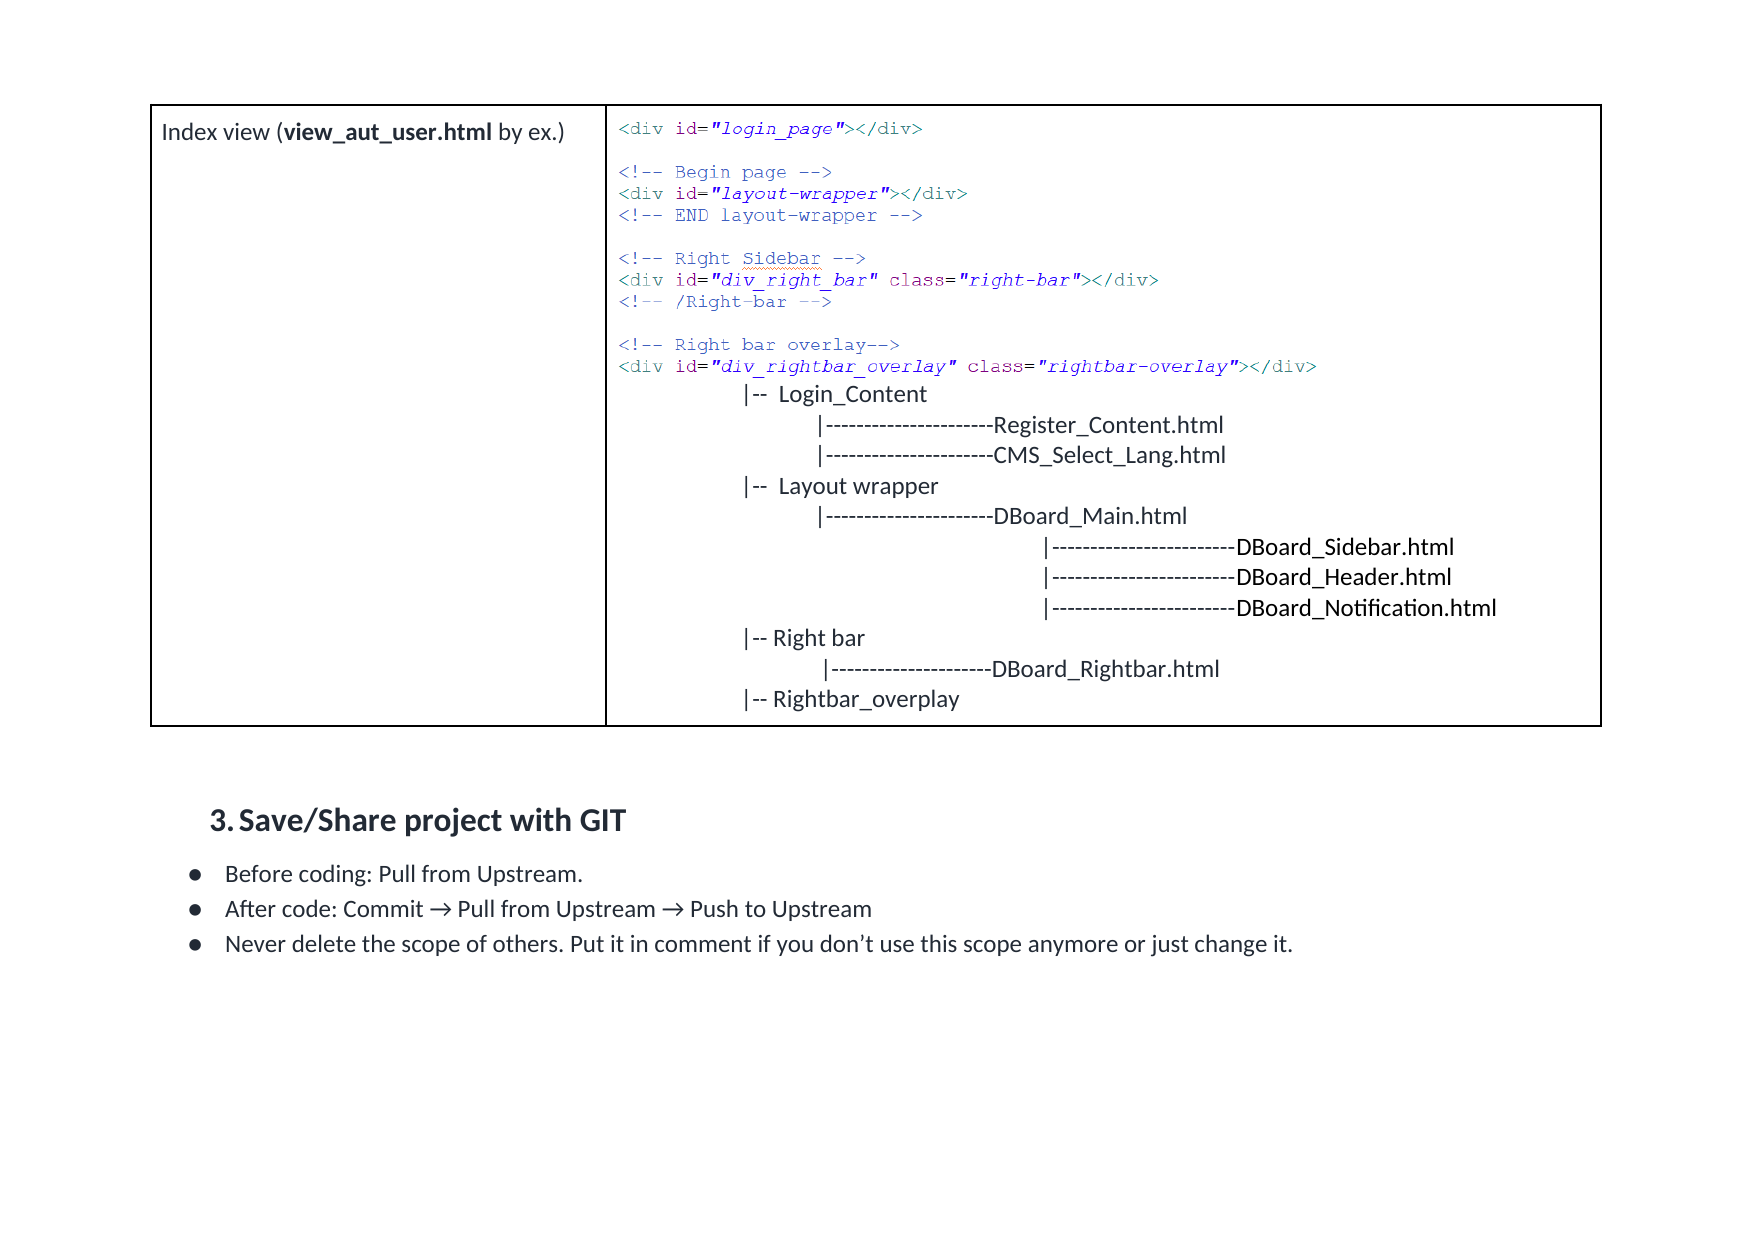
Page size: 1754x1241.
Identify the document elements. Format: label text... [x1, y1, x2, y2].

list After code: Commit → Pull from Upstream → Push to Upstream [187, 893, 1604, 924]
table_header |-- Login_Content |----------------------Register_Content.html |----------------------CMS_Select_Lang.html |-- Layout wrapper |----------------------DBoard_Main.html |------------------------DBoard_Sidebar.html |------------------------DBoard_Header.html |------------------------DBoard_Notification.html |-- Right bar |---------------------DBoard_Rightbar.html |-- Rightbar_overplay [607, 106, 1600, 724]
table_header Index view (view_aut_user.html by ex.) [152, 106, 605, 724]
subtitle Save/Share project with GIT [209, 799, 1604, 840]
list Before coding: Pull from Upstream. [187, 858, 1604, 889]
list Never delete the scope of others. Put it in comment if you don’t use this scope anymore or just change it. [187, 928, 1604, 959]
picture [616, 116, 1320, 379]
